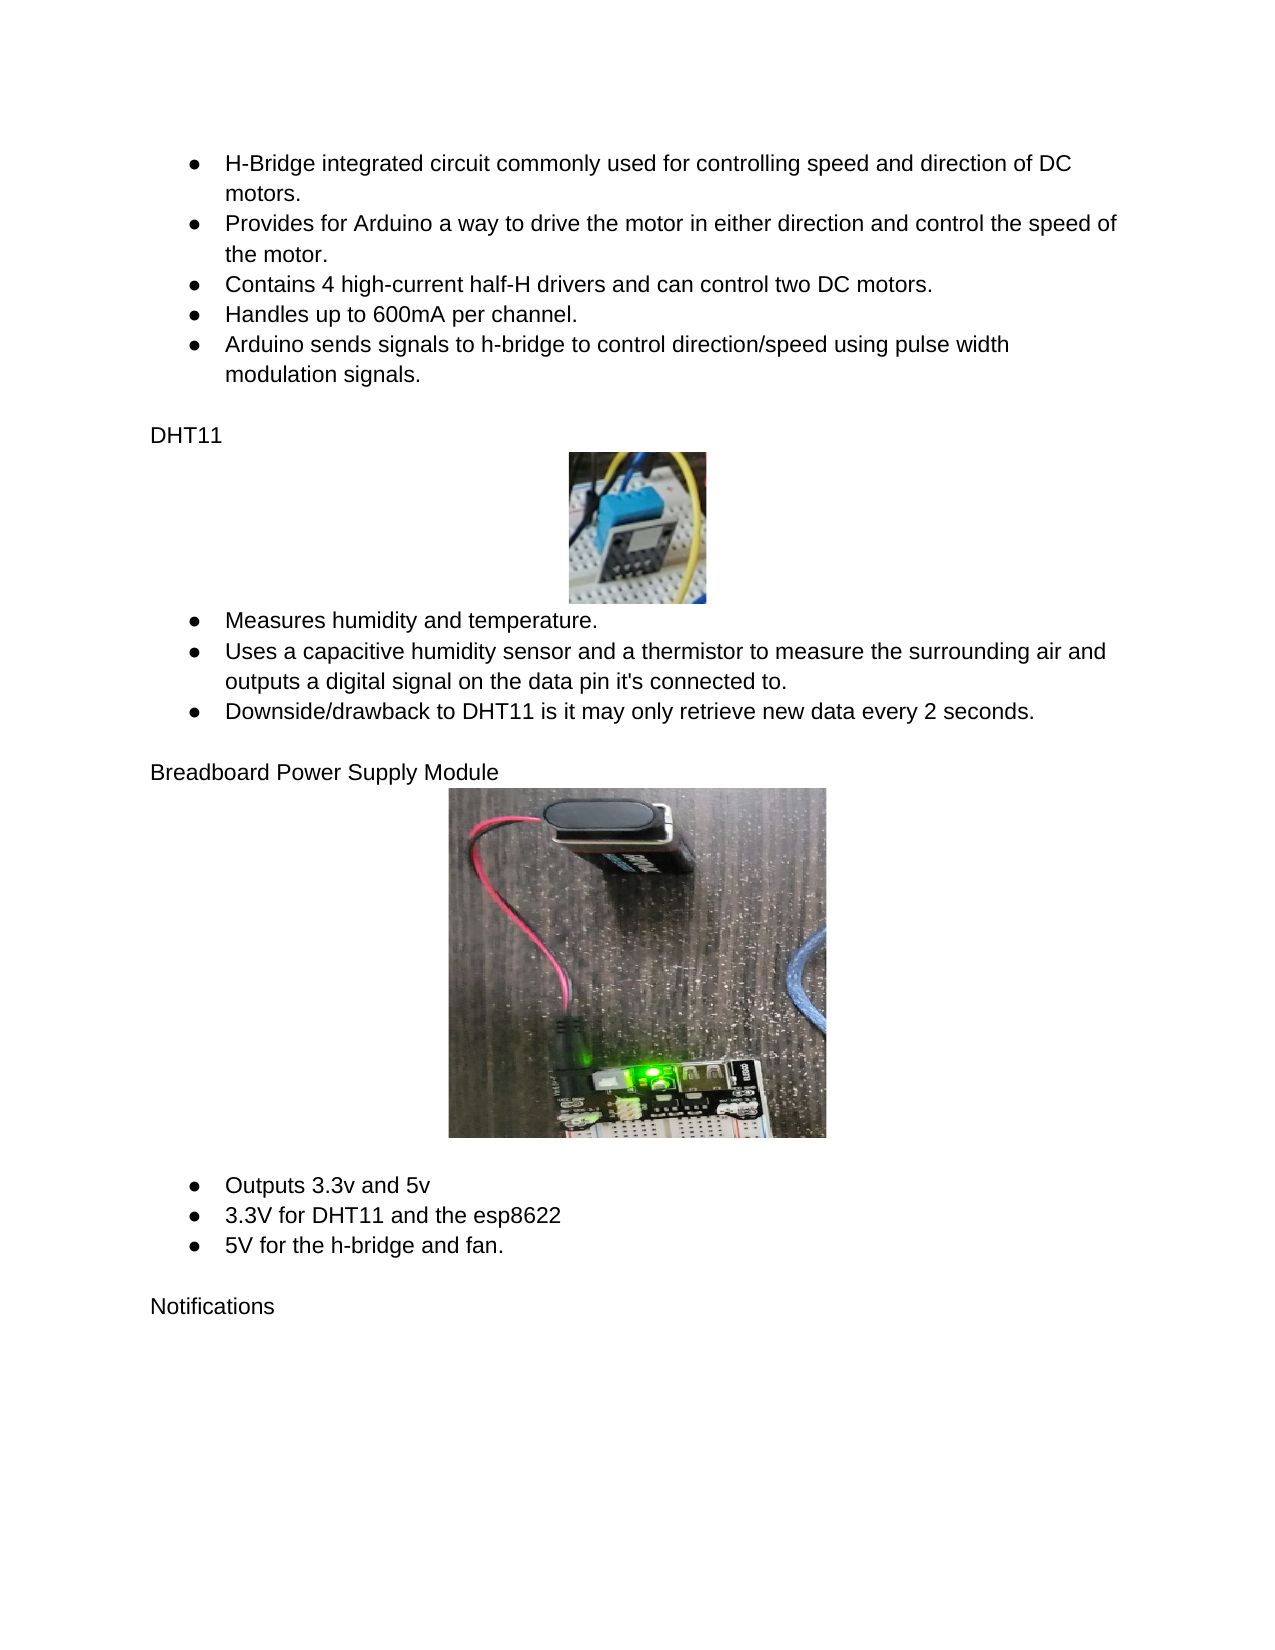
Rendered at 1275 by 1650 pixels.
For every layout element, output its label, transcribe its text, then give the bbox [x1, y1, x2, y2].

list Downside/drawback to DHT11 is it may only retrieve new data every 2 seconds. [187, 698, 1125, 724]
picture [448, 788, 827, 1138]
list Uses a capacitive humidity sensor and a thermistor to measure the surrounding air and outputs a digital signal on the data pin it's connected to. [187, 638, 1125, 694]
list Arduino sends signals to h-bridge to control direction/speed using pulse width modulation signals. [187, 331, 1125, 388]
list Contains 4 high-current half-H drivers and can control two DC motors. [187, 271, 1125, 297]
list Measures humidity and temperature. [187, 607, 1125, 634]
picture [568, 452, 707, 604]
text Breadboard Power Supply Module [150, 758, 1125, 785]
list Provides for Arduino a way to drive the motor in either direction and control the speed of the motor. [187, 210, 1125, 267]
list Handles up to 600mA per channel. [187, 301, 1125, 327]
list 5V for the h-bridge and fan. [187, 1232, 1125, 1259]
text DHT11 [150, 422, 1125, 448]
text Notifications [150, 1293, 1125, 1319]
list 3.3V for DHT11 and the esp8622 [187, 1202, 1125, 1228]
list Outputs 3.3v and 5v [187, 1172, 1125, 1198]
list H-Bridge integrated circuit commonly used for controlling speed and direction of DC motors. [187, 150, 1125, 207]
